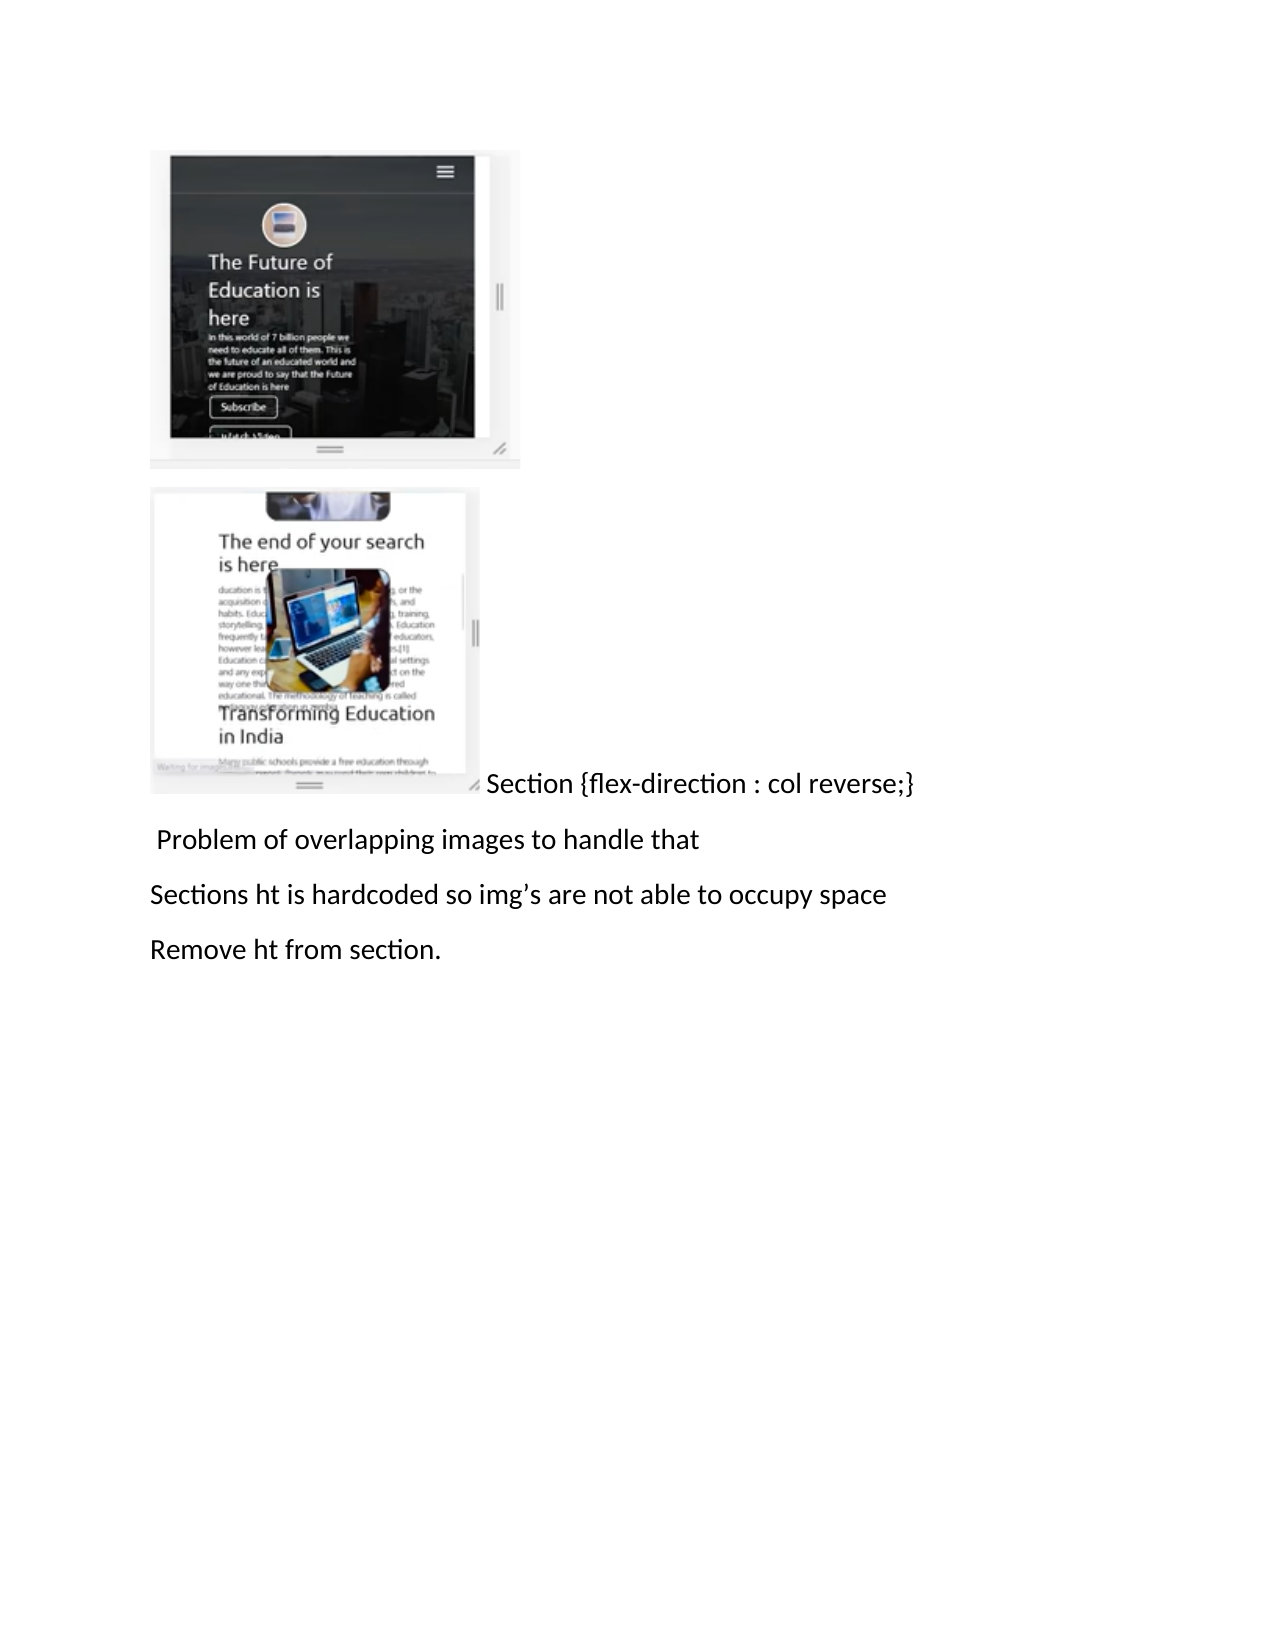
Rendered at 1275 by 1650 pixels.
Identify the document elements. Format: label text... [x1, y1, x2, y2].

text Problem of overlapping images to handle that [150, 821, 1125, 856]
picture [150, 487, 480, 794]
picture [150, 150, 521, 469]
text Remove ht from section. [150, 931, 1125, 967]
text Sections ht is hardcoded so img’s are not able to occupy space [150, 876, 1125, 911]
